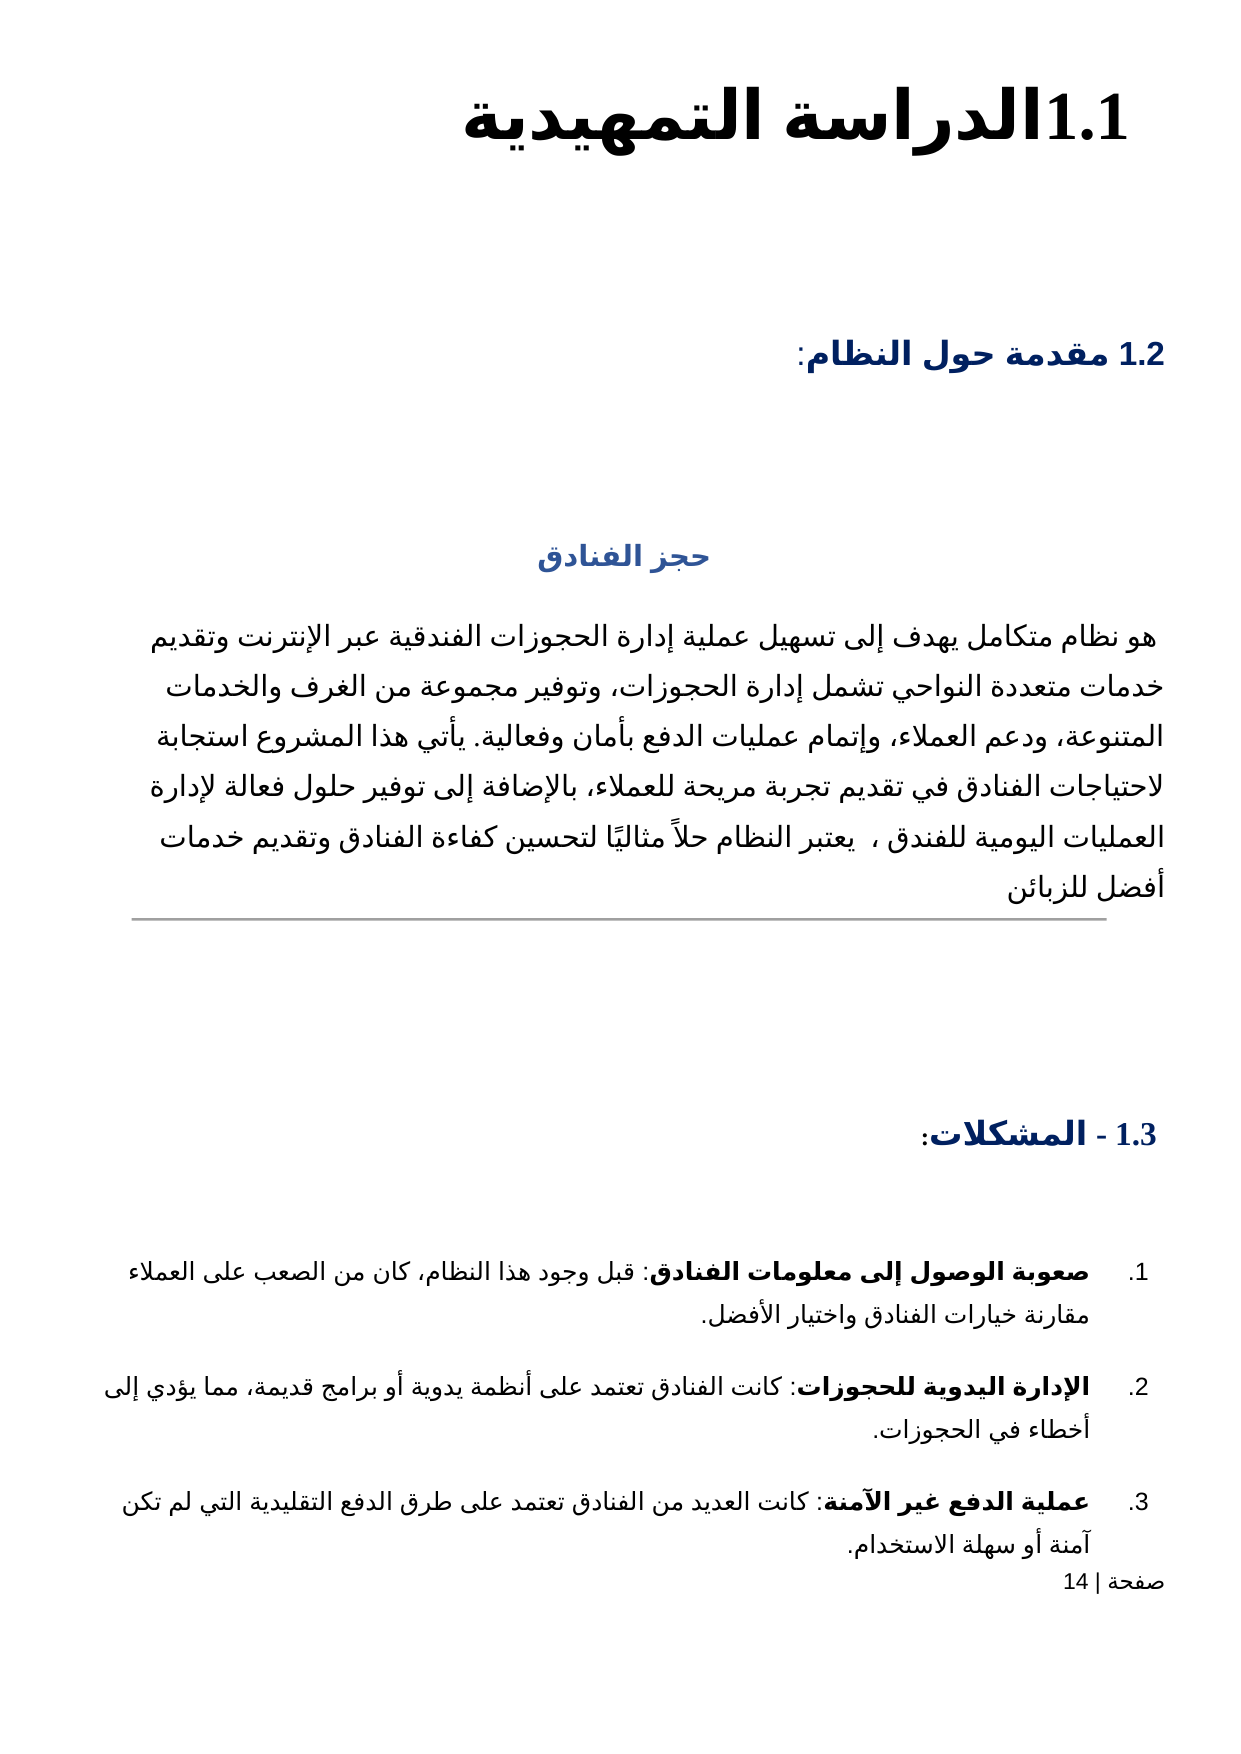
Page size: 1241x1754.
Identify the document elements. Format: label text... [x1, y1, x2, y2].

list صعوبة الوصول إلى معلومات الفنادق: قبل وجود هذا النظام، كان من الصعب على العملاء مقارنة خيارات الفنادق واختيار الأفضل. [75, 1257, 1128, 1328]
text حجز الفنادق [75, 539, 1165, 573]
text 1.1الدراسة التمهيدية [132, 75, 1130, 154]
text هو نظام متكامل يهدف إلى تسهيل عملية إدارة الحجوزات الفندقية عبر الإنترنت وتقديم خدمات متعددة النواحي تشمل إدارة الحجوزات، وتوفير مجموعة من الغرف والخدمات المتنوعة، ودعم العملاء، وإتمام عمليات الدفع بأمان وفعالية. يأتي هذا المشروع استجابة لاحتياجات الفنادق في تقديم تجربة مريحة للعملاء، بالإضافة إلى توفير حلول فعالة لإدارة العمليات اليومية للفندق ، يعتبر النظام حلاً مثاليًا لتحسين كفاءة الفنادق وتقديم خدمات أفضل للزبائن [132, 619, 1165, 947]
text 1.3 - المشكلات: [132, 1114, 1165, 1152]
text 1.2 مقدمة حول النظام: [132, 334, 1165, 372]
list عملية الدفع غير الآمنة: كانت العديد من الفنادق تعتمد على طرق الدفع التقليدية التي لم تكن آمنة أو سهلة الاستخدام. [75, 1487, 1128, 1559]
list الإدارة اليدوية للحجوزات: كانت الفنادق تعتمد على أنظمة يدوية أو برامج قديمة، مما يؤدي إلى أخطاء في الحجوزات. [75, 1372, 1128, 1444]
